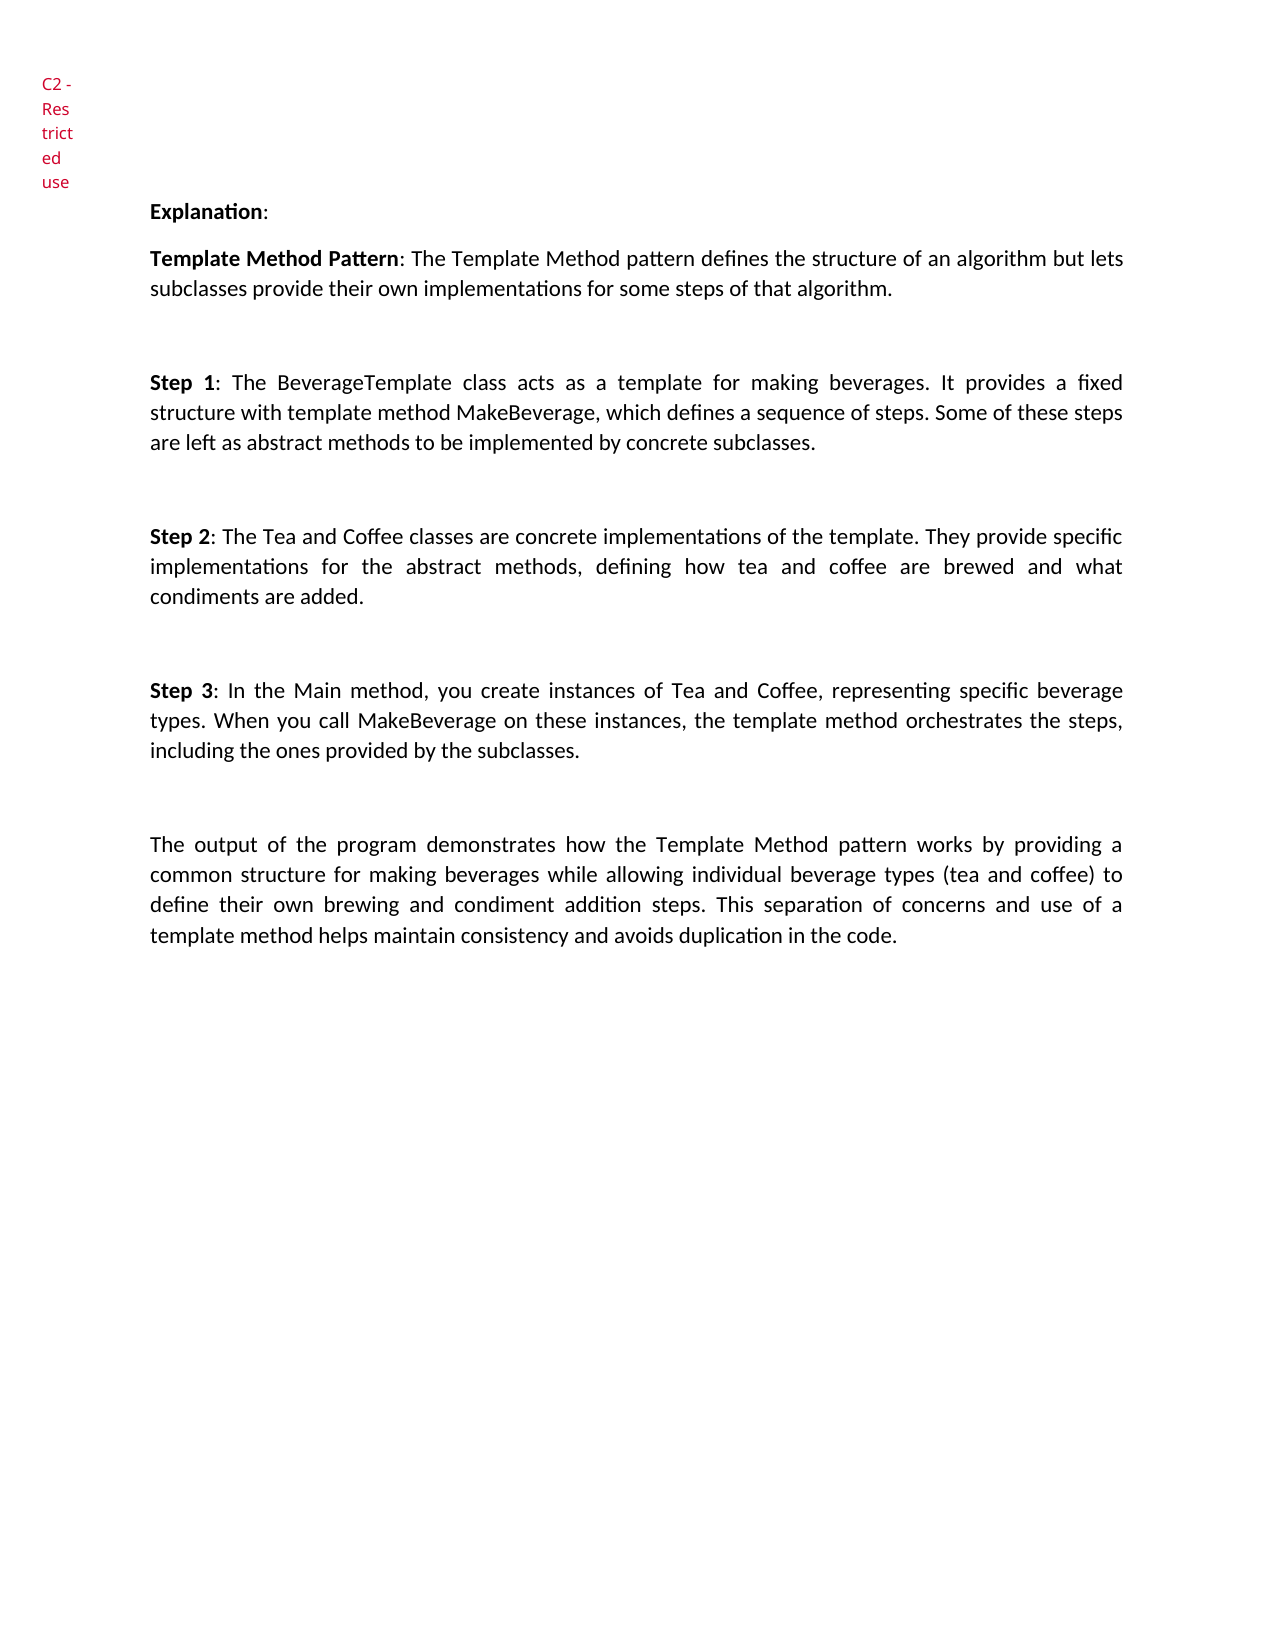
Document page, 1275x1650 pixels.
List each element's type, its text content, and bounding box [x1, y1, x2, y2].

text Step 1: The BeverageTemplate class acts as a template for making beverages. It provides a fixed structure with template method MakeBeverage, which defines a sequence of steps. Some of these steps are left as abstract methods to be implemented by concrete subclasses. [150, 368, 1125, 456]
text Explanation: [150, 197, 1125, 225]
text Step 3: In the Main method, you create instances of Tea and Coffee, representing specific beverage types. When you call MakeBeverage on these instances, the template method orchestrates the steps, including the ones provided by the subclasses. [150, 676, 1125, 764]
text Template Method Pattern: The Template Method pattern defines the structure of an algorithm but lets subclasses provide their own implementations for some steps of that algorithm. [150, 244, 1125, 302]
text Step 2: The Tea and Coffee classes are concrete implementations of the template. They provide specific implementations for the abstract methods, defining how tea and coffee are brewed and what condiments are added. [150, 522, 1125, 610]
text The output of the program demonstrates how the Template Method pattern works by providing a common structure for making beverages while allowing individual beverage types (tea and coffee) to define their own brewing and condiment addition steps. This separation of concerns and use of a template method helps maintain consistency and avoids duplication in the code. [150, 830, 1125, 949]
